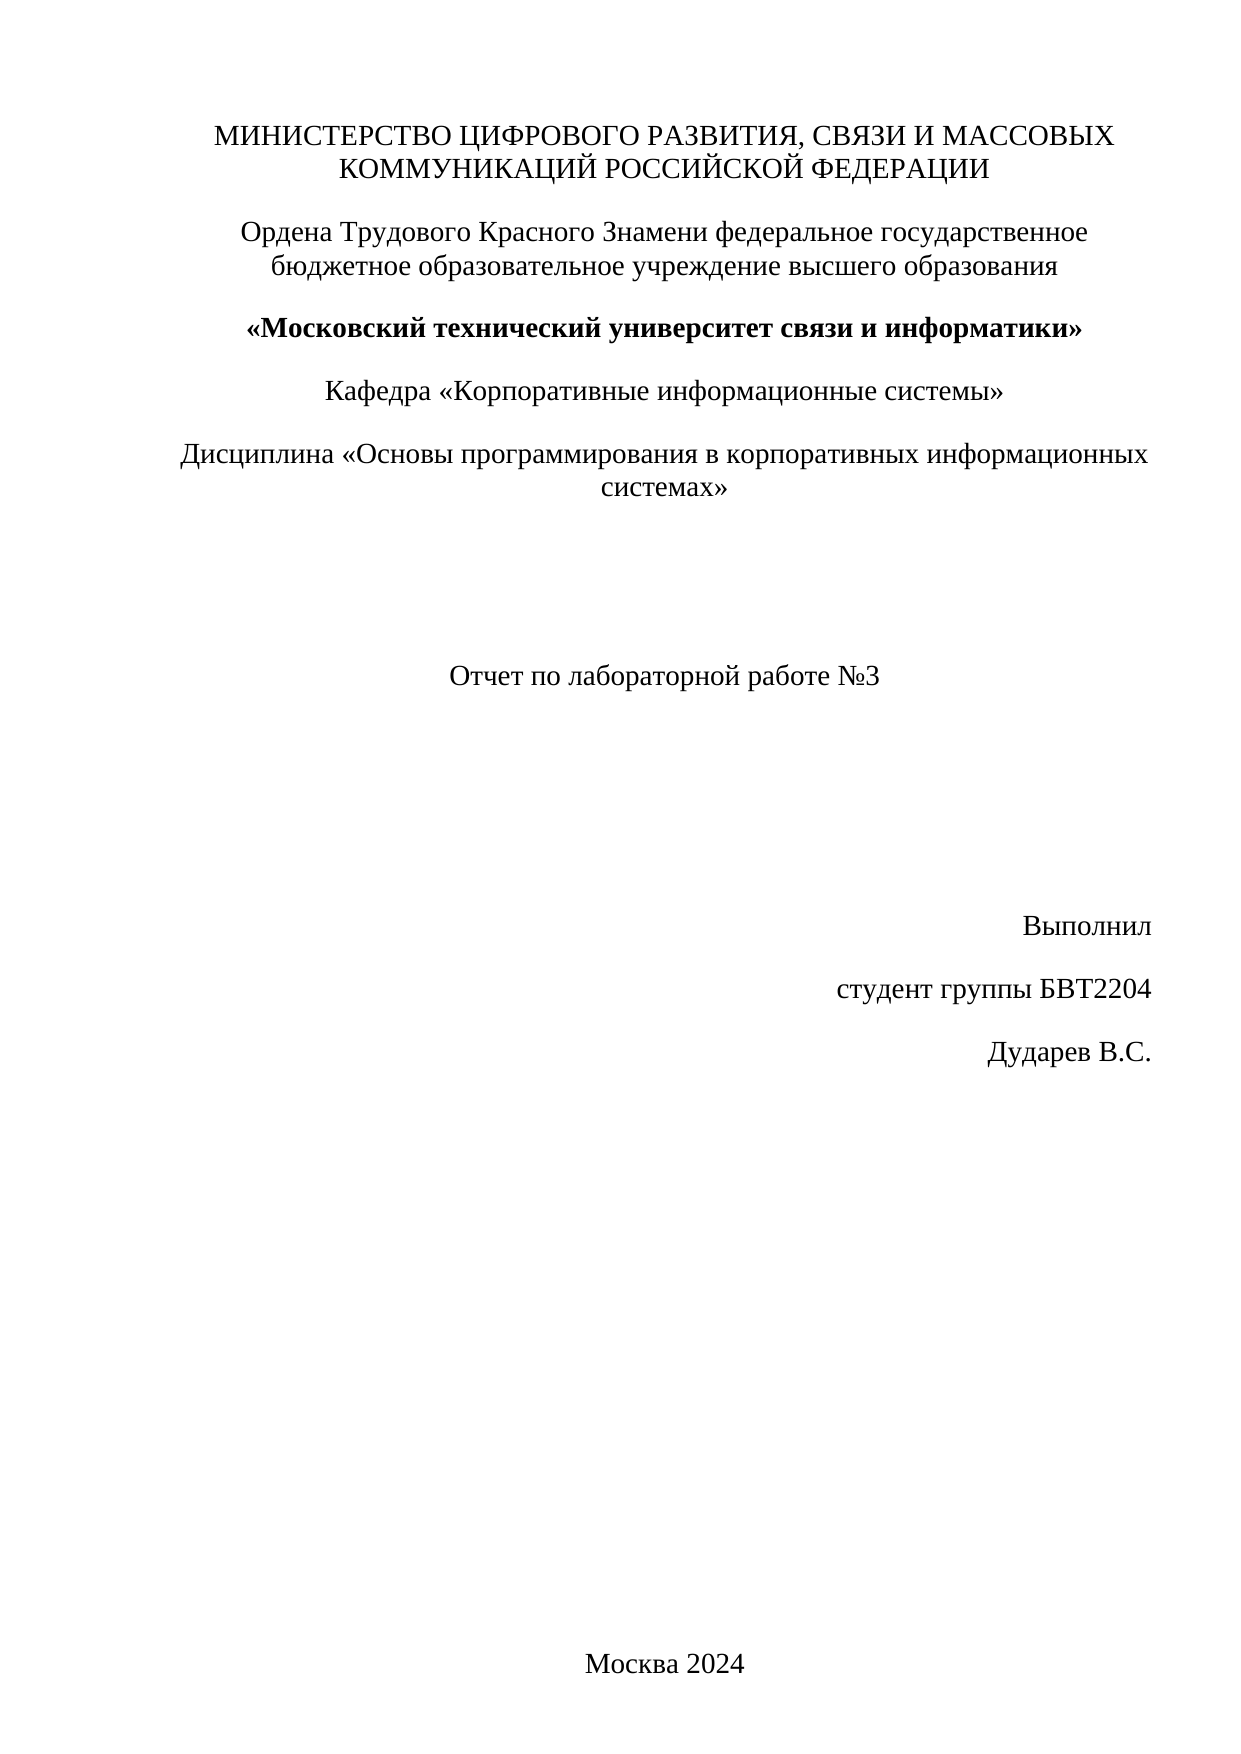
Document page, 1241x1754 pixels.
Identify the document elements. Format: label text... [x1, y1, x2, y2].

text студент группы БВТ2204 [177, 971, 1152, 1005]
text Кафедра «Корпоративные информационные системы» [177, 373, 1152, 407]
text «Московский технический университет связи и информатики» [177, 311, 1152, 344]
text Дударев В.С. [177, 1034, 1152, 1067]
text Дисциплина «Основы программирования в корпоративных информационных системах» [177, 436, 1152, 503]
text МИНИСТЕРСТВО ЦИФРОВОГО РАЗВИТИЯ, СВЯЗИ И МАССОВЫХ КОММУНИКАЦИЙ РОССИЙСКОЙ ФЕДЕРАЦИИ [177, 118, 1152, 185]
text Выполнил [177, 908, 1152, 942]
text Ордена Трудового Красного Знамени федеральное государственное бюджетное образовательное учреждение высшего образования [177, 214, 1152, 281]
text Отчет по лабораторной работе №3 [177, 658, 1152, 691]
